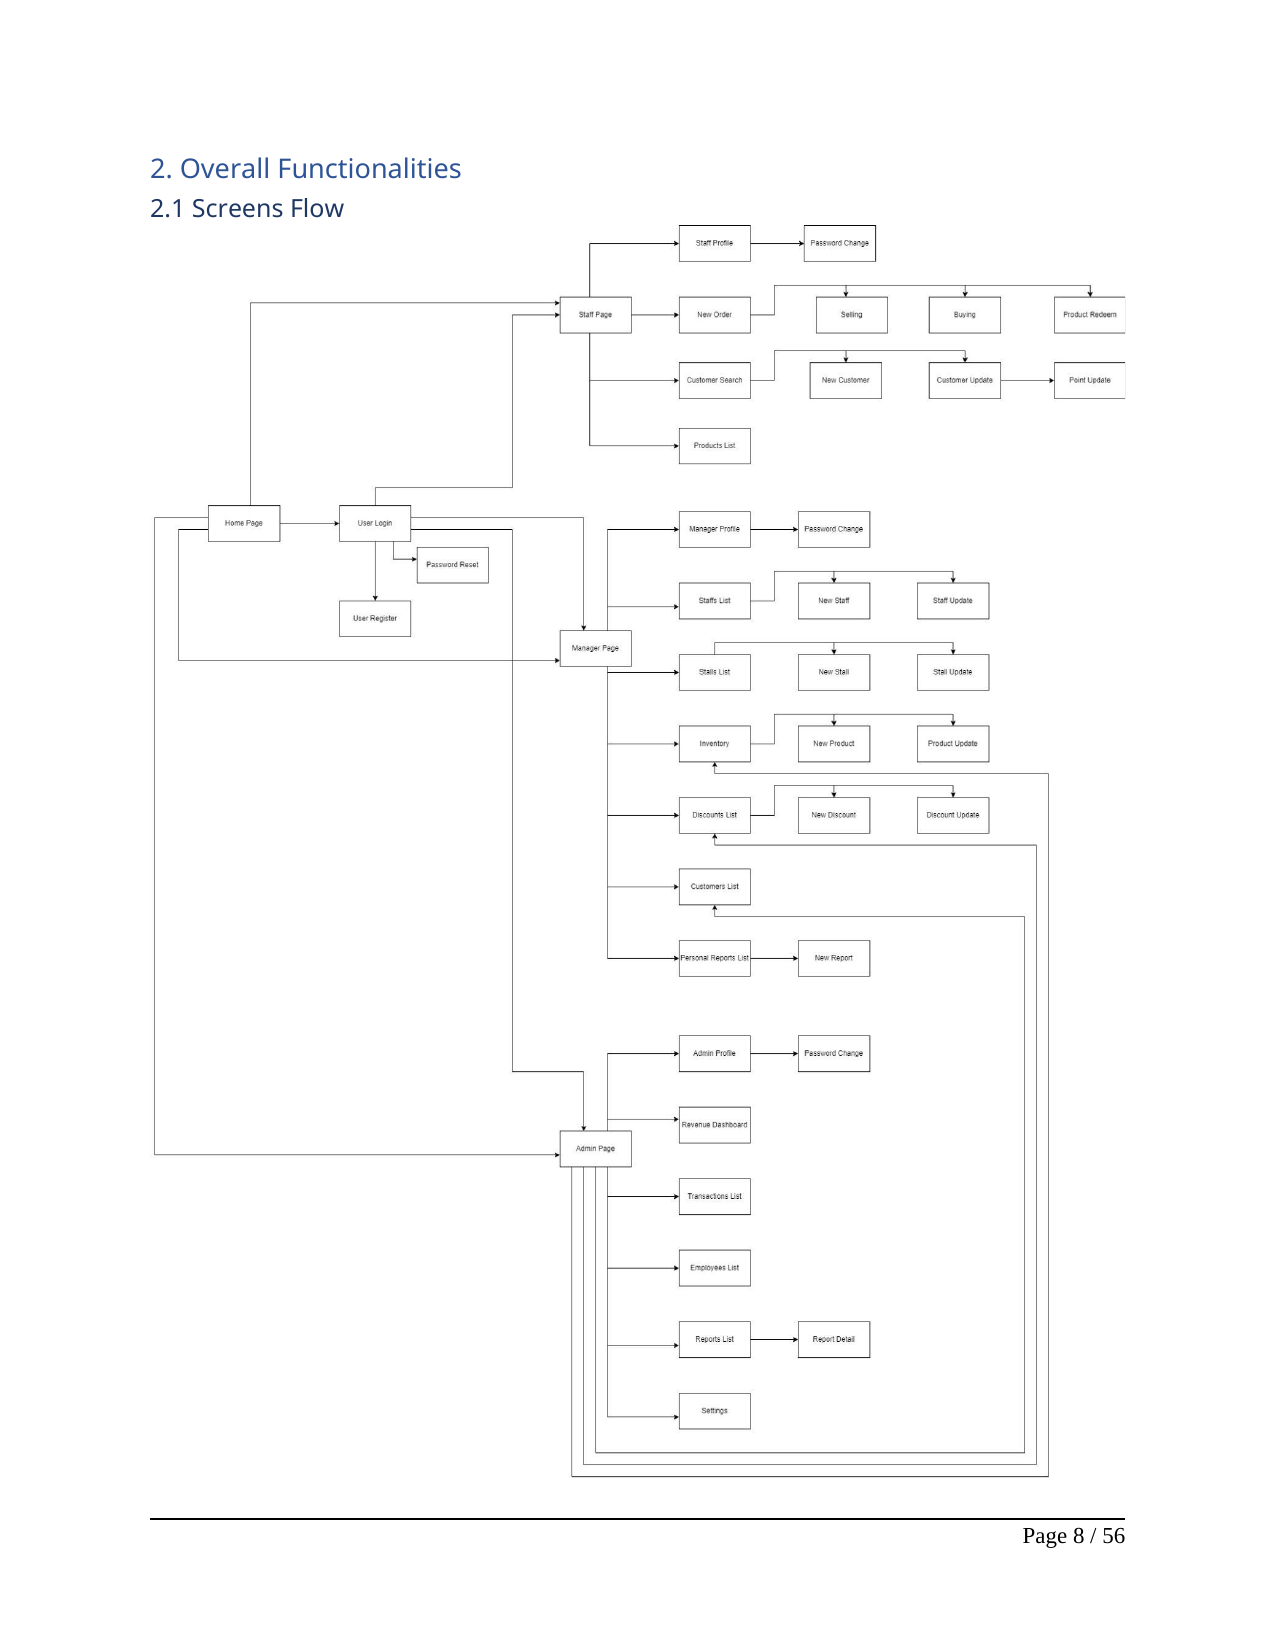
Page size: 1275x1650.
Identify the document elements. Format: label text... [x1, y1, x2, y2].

subtitle 2.1 Screens Flow [150, 191, 1125, 225]
picture [150, 225, 1125, 1482]
subtitle 2. Overall Functionalities [150, 150, 1125, 187]
